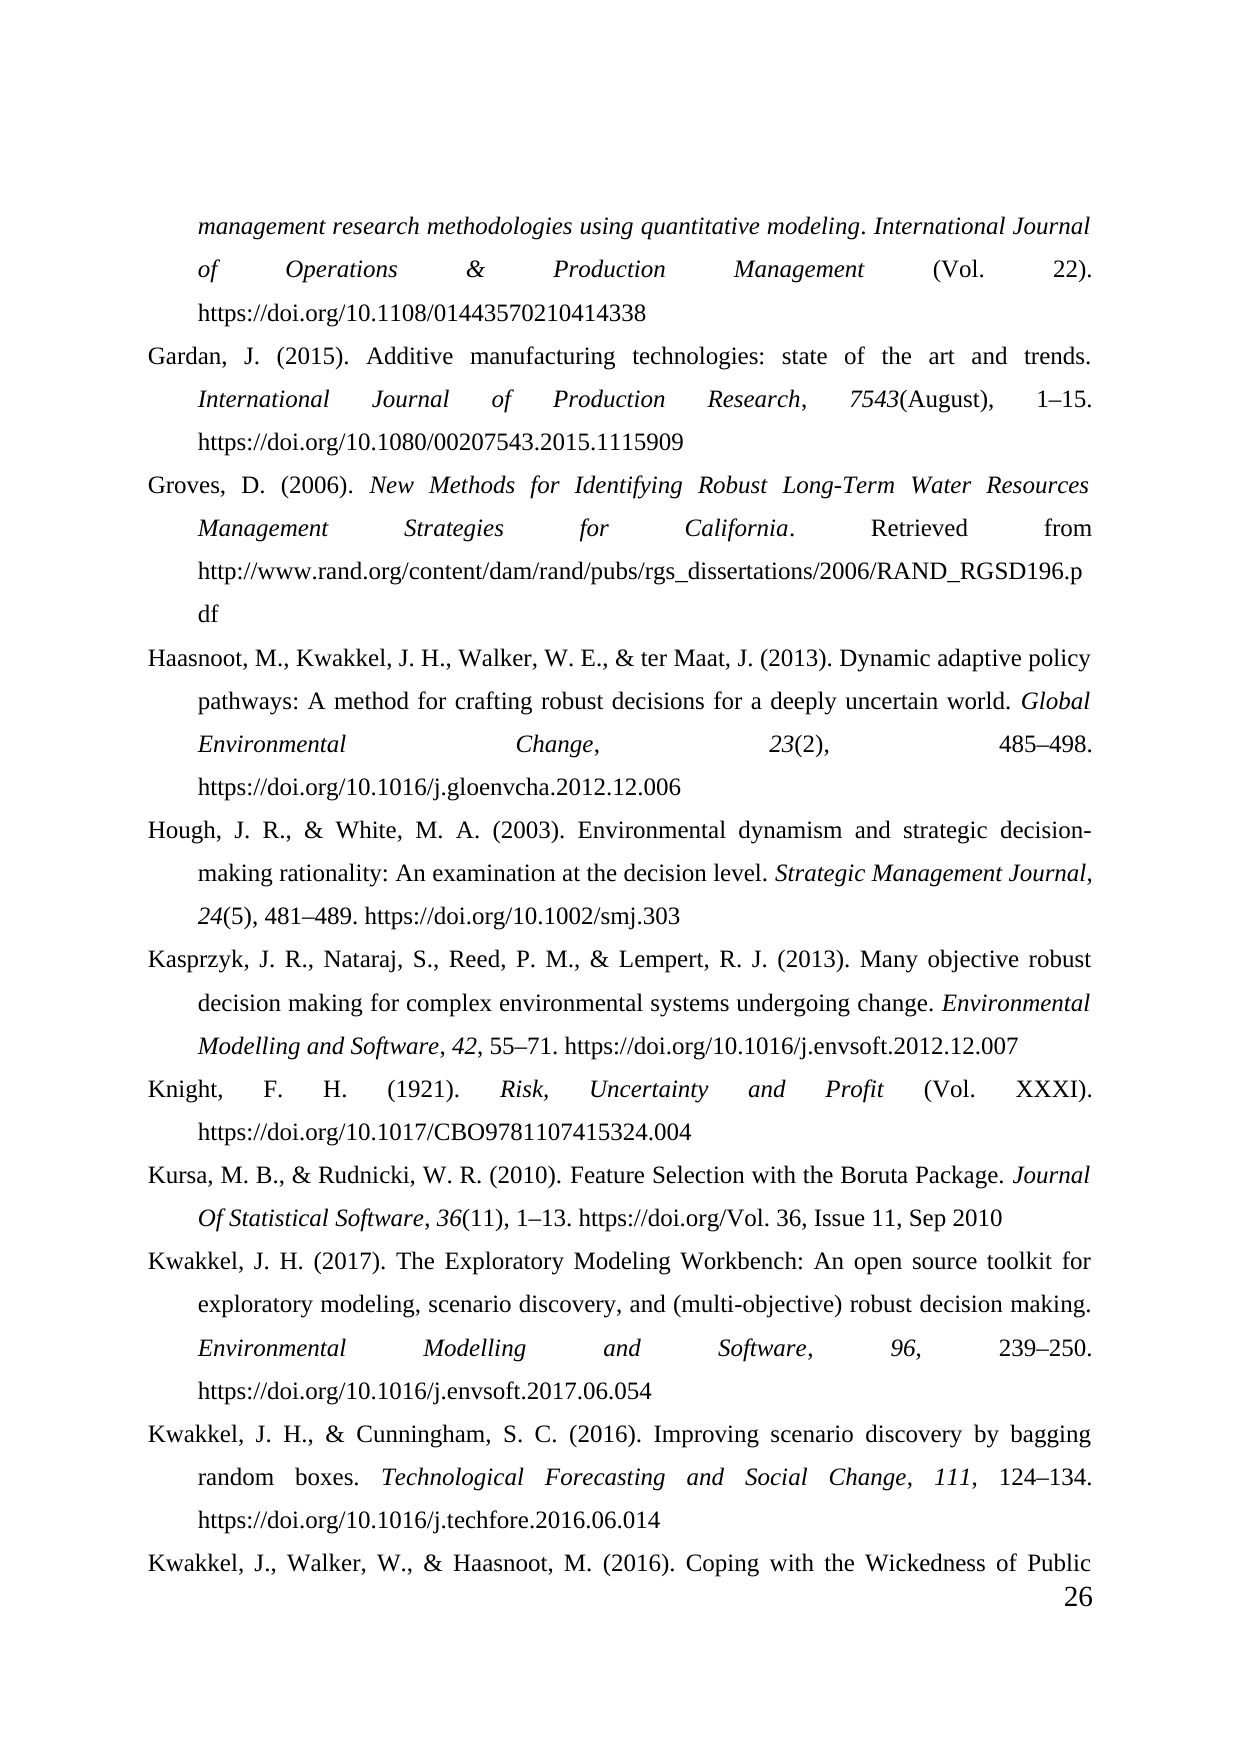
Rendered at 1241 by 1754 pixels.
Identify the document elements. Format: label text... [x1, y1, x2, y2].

text Kasprzyk, J. R., Nataraj, S., Reed, P. M., & Lempert, R. J. (2013). Many objective robust decision making for complex environmental systems undergoing change. Environmental Modelling and Software, 42, 55–71. https://doi.org/10.1016/j.envsoft.2012.12.007 [148, 944, 1092, 1059]
text Groves, D. (2006). New Methods for Identifying Robust Long-Term Water Resources Management Strategies for California. Retrieved from http://www.rand.org/content/dam/rand/pubs/rgs_dissertations/2006/RAND_RGSD196.pdf [148, 470, 1092, 628]
text Gardan, J. (2015). Additive manufacturing technologies: state of the art and trends. International Journal of Production Research, 7543(August), 1–15. https://doi.org/10.1080/00207543.2015.1115909 [148, 341, 1092, 456]
text Haasnoot, M., Kwakkel, J. H., Walker, W. E., & ter Maat, J. (2013). Dynamic adaptive policy pathways: A method for crafting robust decisions for a deeply uncertain world. Global Environmental Change, 23(2), 485–498. https://doi.org/10.1016/j.gloenvcha.2012.12.006 [148, 643, 1092, 801]
text Hough, J. R., & White, M. A. (2003). Environmental dynamism and strategic decision-making rationality: An examination at the decision level. Strategic Management Journal, 24(5), 481–489. https://doi.org/10.1002/smj.303 [148, 815, 1092, 930]
text Kwakkel, J. H. (2017). The Exploratory Modeling Workbench: An open source toolkit for exploratory modeling, scenario discovery, and (multi-objective) robust decision making. Environmental Modelling and Software, 96, 239–250. https://doi.org/10.1016/j.envsoft.2017.06.054 [148, 1246, 1092, 1404]
text Kursa, M. B., & Rudnicki, W. R. (2010). Feature Selection with the Boruta Package. Journal Of Statistical Software, 36(11), 1–13. https://doi.org/Vol. 36, Issue 11, Sep 2010 [148, 1160, 1092, 1232]
text Kwakkel, J. H., & Cunningham, S. C. (2016). Improving scenario discovery by bagging random boxes. Technological Forecasting and Social Change, 111, 124–134. https://doi.org/10.1016/j.techfore.2016.06.014 [148, 1419, 1092, 1534]
text Knight, F. H. (1921). Risk, Uncertainty and Profit (Vol. XXXI). https://doi.org/10.1017/CBO9781107415324.004 [148, 1074, 1092, 1146]
